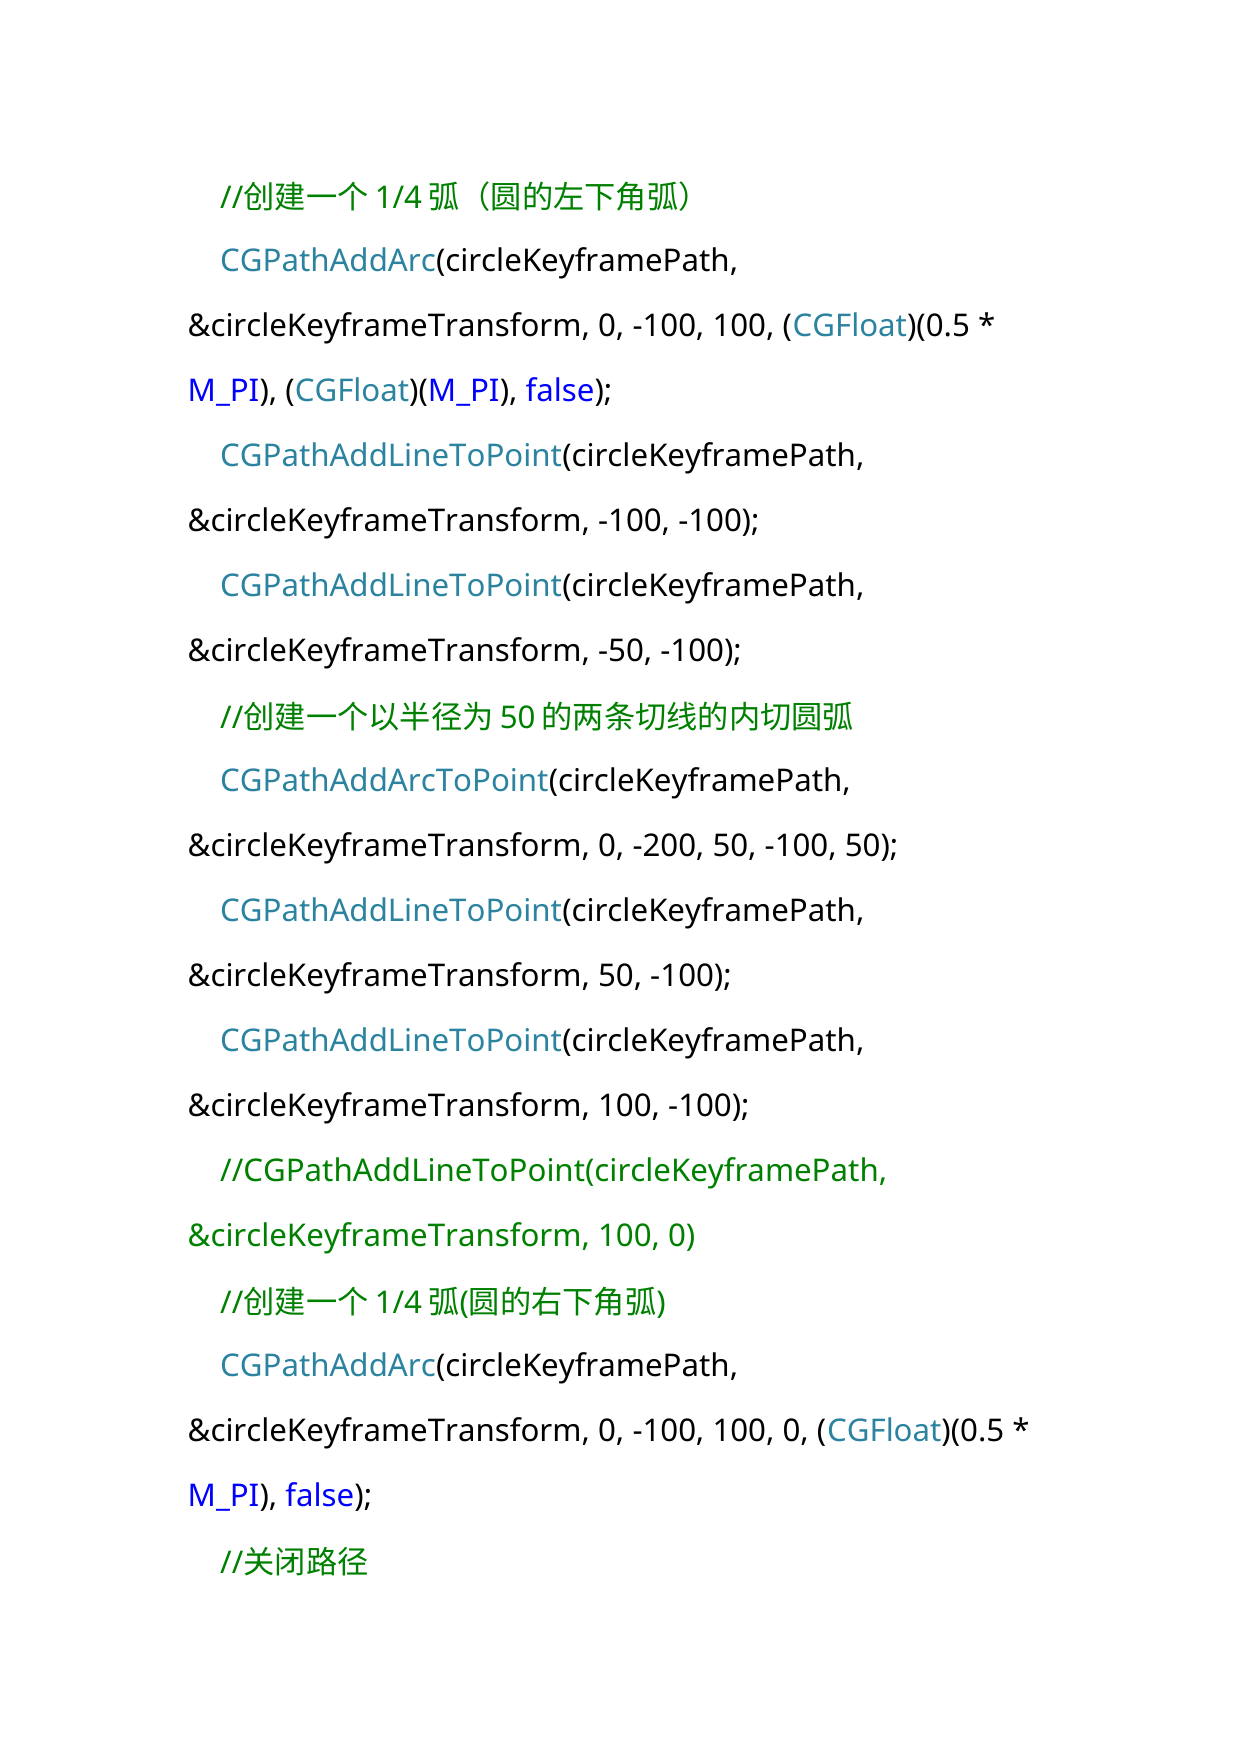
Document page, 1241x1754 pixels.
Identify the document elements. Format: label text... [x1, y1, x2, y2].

text //创建一个1/4弧（圆的左下角弧） [187, 162, 1053, 227]
text CGPathAddArc(circleKeyframePath, &circleKeyframeTransform, 0, -100, 100, 0, (CGFloat)(0.5 * M_PI), false); [187, 1332, 1053, 1527]
text CGPathAddLineToPoint(circleKeyframePath, &circleKeyframeTransform, -100, -100); [187, 422, 1053, 552]
text CGPathAddLineToPoint(circleKeyframePath, &circleKeyframeTransform, 100, -100); [187, 1007, 1053, 1137]
text CGPathAddArcToPoint(circleKeyframePath, &circleKeyframeTransform, 0, -200, 50, -100, 50); [187, 747, 1053, 877]
text //创建一个以半径为50的两条切线的内切圆弧 [187, 682, 1053, 747]
text //关闭路径 [187, 1527, 1053, 1592]
text CGPathAddLineToPoint(circleKeyframePath, &circleKeyframeTransform, 50, -100); [187, 877, 1053, 1007]
text //创建一个1/4弧(圆的右下角弧) [187, 1267, 1053, 1332]
text CGPathAddArc(circleKeyframePath, &circleKeyframeTransform, 0, -100, 100, (CGFloat)(0.5 * M_PI), (CGFloat)(M_PI), false); [187, 227, 1053, 422]
text //CGPathAddLineToPoint(circleKeyframePath, &circleKeyframeTransform, 100, 0) [187, 1137, 1053, 1267]
text CGPathAddLineToPoint(circleKeyframePath, &circleKeyframeTransform, -50, -100); [187, 552, 1053, 682]
